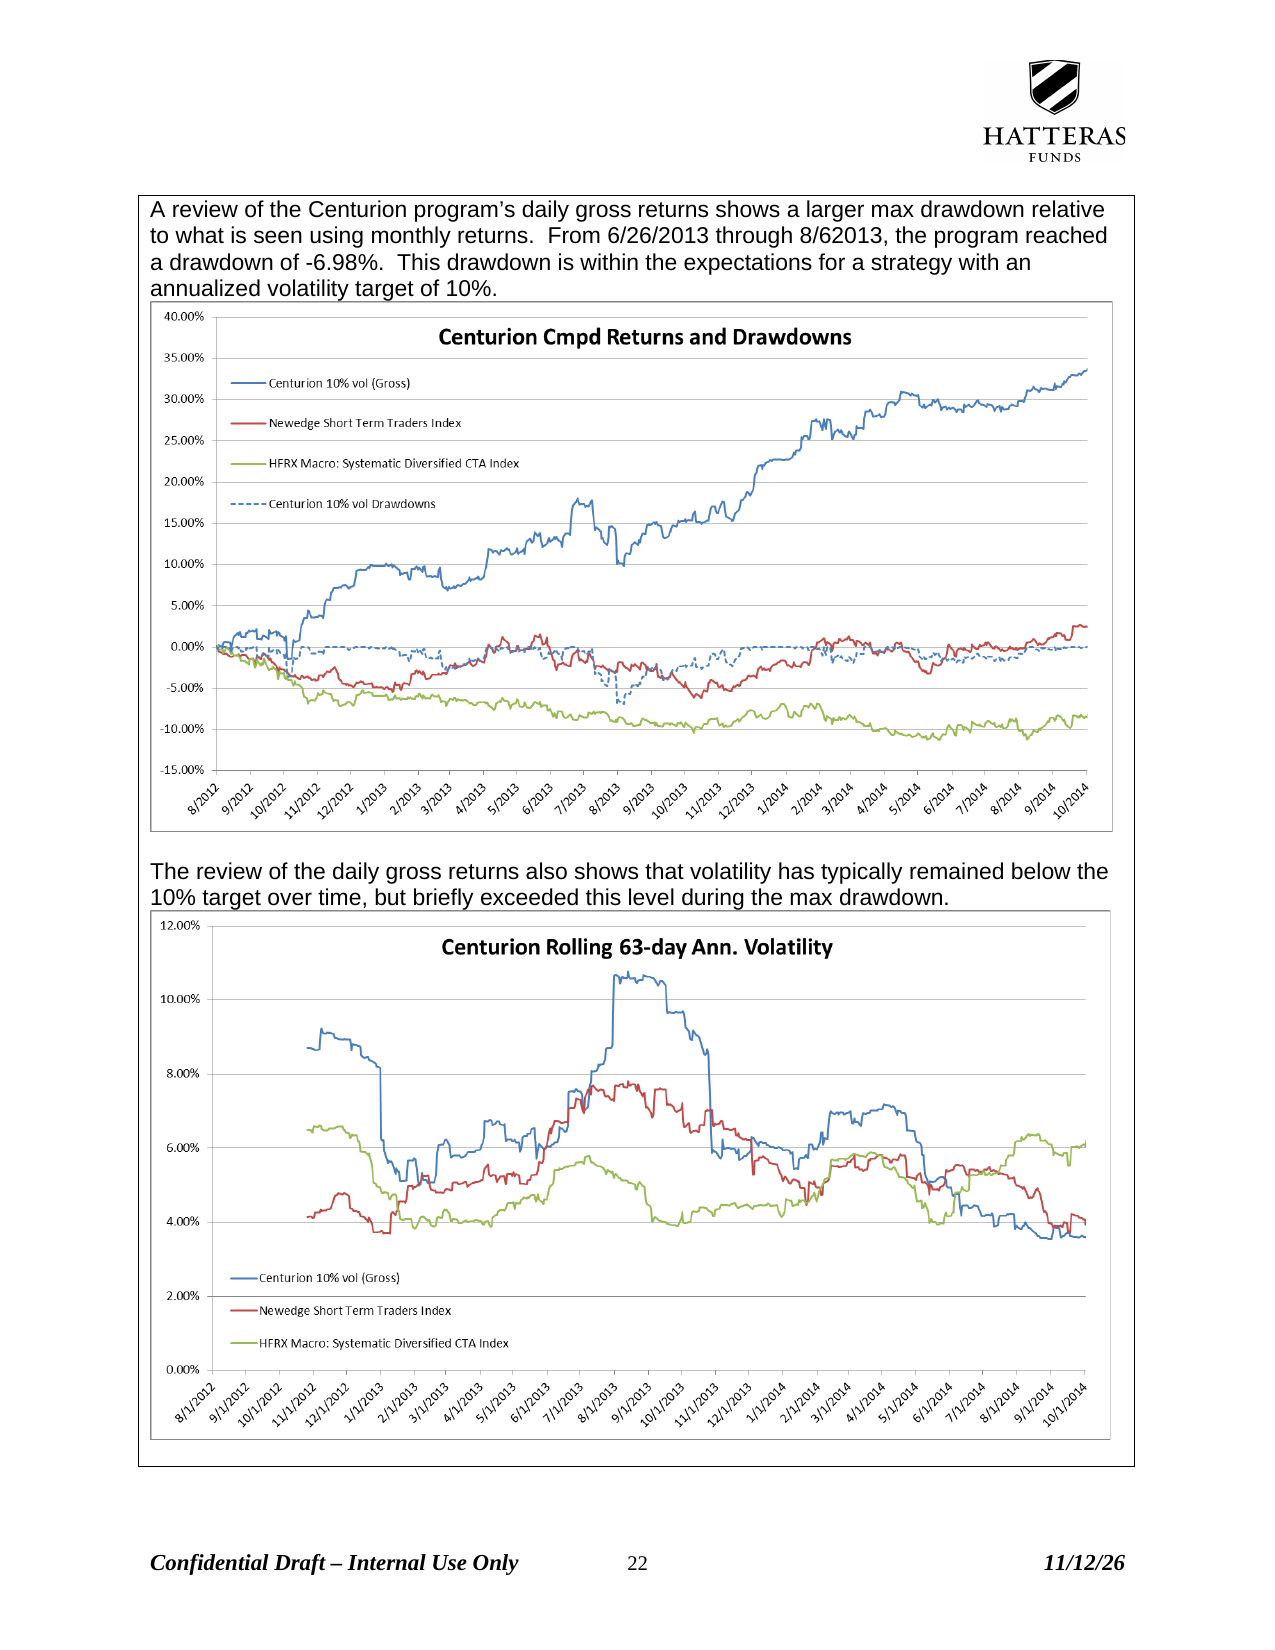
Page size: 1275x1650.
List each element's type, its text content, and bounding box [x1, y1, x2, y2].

picture [150, 910, 1111, 1440]
picture [983, 60, 1125, 162]
picture [150, 301, 1113, 832]
